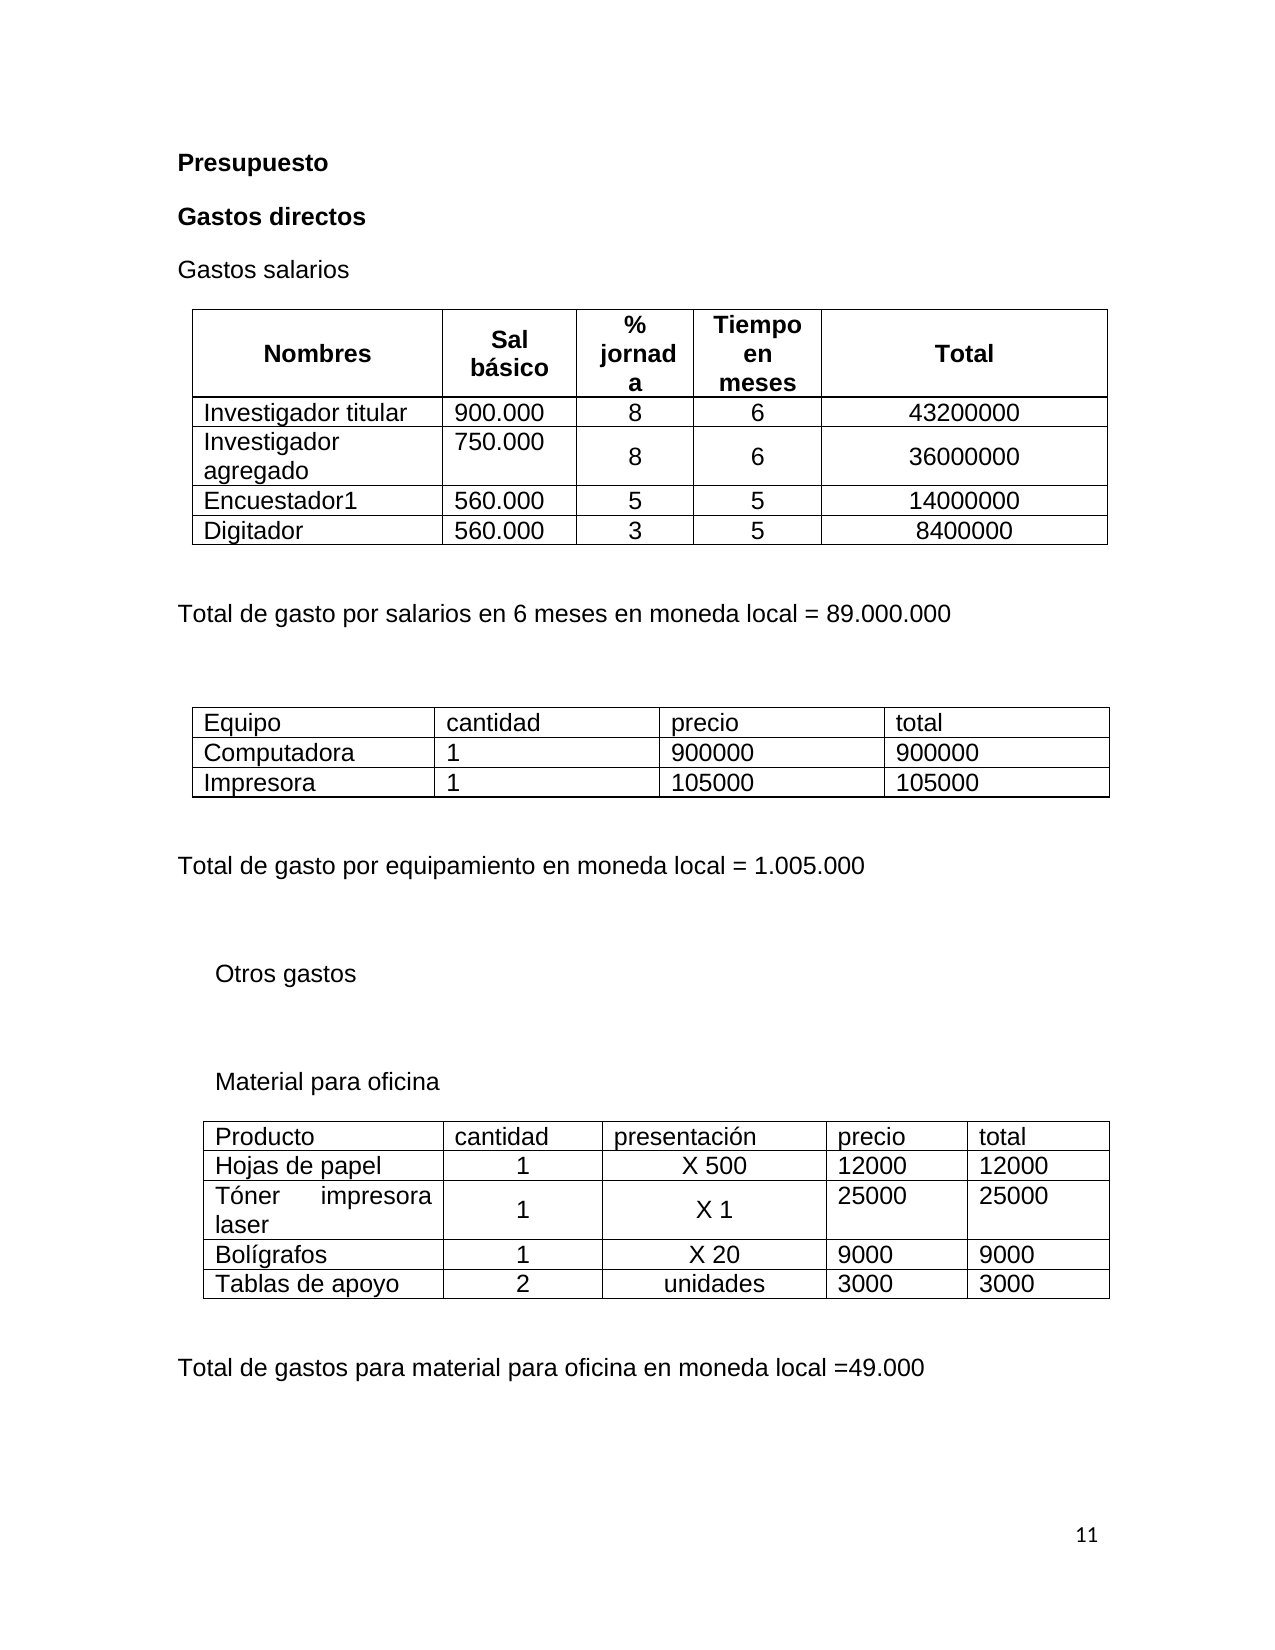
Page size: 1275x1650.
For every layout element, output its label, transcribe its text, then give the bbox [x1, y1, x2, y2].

table_cell 12000 [968, 1151, 1109, 1180]
table_cell 105000 [660, 768, 884, 796]
table_cell 900000 [660, 738, 884, 767]
table_cell Investigador agregado [193, 427, 442, 485]
table_cell 1 [435, 768, 659, 796]
table_header total [885, 708, 1109, 737]
table_cell 12000 [827, 1151, 967, 1180]
table_header presentación [603, 1122, 826, 1150]
table_cell 8 [577, 427, 693, 485]
text Total de gasto por equipamiento en moneda local = 1.005.000 [177, 851, 1098, 880]
table_cell Computadora [193, 738, 434, 767]
text Presupuesto [177, 148, 1098, 176]
table_cell Impresora [193, 768, 434, 796]
table_cell 36000000 [822, 427, 1107, 485]
table_cell 900000 [885, 738, 1109, 767]
table_cell 105000 [885, 768, 1109, 796]
text Material para oficina [215, 1067, 1098, 1095]
table_header Total [822, 310, 1107, 396]
table_cell 900.000 [443, 398, 576, 426]
text Total de gastos para material para oficina en moneda local =49.000 [177, 1353, 1098, 1382]
text Gastos salarios [177, 255, 1098, 284]
table_cell 3000 [827, 1270, 967, 1298]
table_cell Encuestador1 [193, 486, 442, 514]
table_cell 8 [577, 398, 693, 426]
table_cell 2 [444, 1270, 602, 1298]
table_cell 25000 [827, 1181, 967, 1239]
table_header cantidad [444, 1122, 602, 1150]
table_cell 9000 [968, 1240, 1109, 1268]
table_cell 1 [435, 738, 659, 767]
table_header total [968, 1122, 1109, 1150]
table_cell 560.000 [443, 486, 576, 514]
table_header Nombres [193, 310, 442, 396]
table_cell X 20 [603, 1240, 826, 1268]
table_header precio [827, 1122, 967, 1150]
table_cell 5 [577, 486, 693, 514]
table_header Tiempo en meses [694, 310, 821, 396]
text Total de gasto por salarios en 6 meses en moneda local = 89.000.000 [177, 599, 1098, 628]
table_header Equipo [193, 708, 434, 737]
table_cell X 500 [603, 1151, 826, 1180]
table_cell 5 [694, 516, 821, 544]
table_cell Investigador titular [193, 398, 442, 426]
table_cell 43200000 [822, 398, 1107, 426]
text Otros gastos [215, 959, 1098, 988]
text Gastos directos [177, 201, 1098, 230]
table_cell 25000 [968, 1181, 1109, 1239]
table_cell Tóner impresora laser [204, 1181, 443, 1239]
table_cell 8400000 [822, 516, 1107, 544]
table_cell 9000 [827, 1240, 967, 1268]
table_cell X 1 [603, 1181, 826, 1239]
table_cell Bolígrafos [204, 1240, 443, 1268]
table_cell unidades [603, 1270, 826, 1298]
table_cell 1 [444, 1181, 602, 1239]
table_header cantidad [435, 708, 659, 737]
table_cell 3000 [968, 1270, 1109, 1298]
table_cell 1 [444, 1240, 602, 1268]
table_cell 560.000 [443, 516, 576, 544]
table_header precio [660, 708, 884, 737]
table_cell Hojas de papel [204, 1151, 443, 1180]
table_cell Tablas de apoyo [204, 1270, 443, 1298]
table_header Sal básico [443, 310, 576, 396]
table_cell 6 [694, 398, 821, 426]
table_cell 750.000 [443, 427, 576, 485]
table_cell 1 [444, 1151, 602, 1180]
table_cell 5 [694, 486, 821, 514]
table_header Producto [204, 1122, 443, 1150]
table_cell 3 [577, 516, 693, 544]
table_header % jornada [577, 310, 693, 396]
table_cell 6 [694, 427, 821, 485]
table_cell 14000000 [822, 486, 1107, 514]
table_cell Digitador [193, 516, 442, 544]
